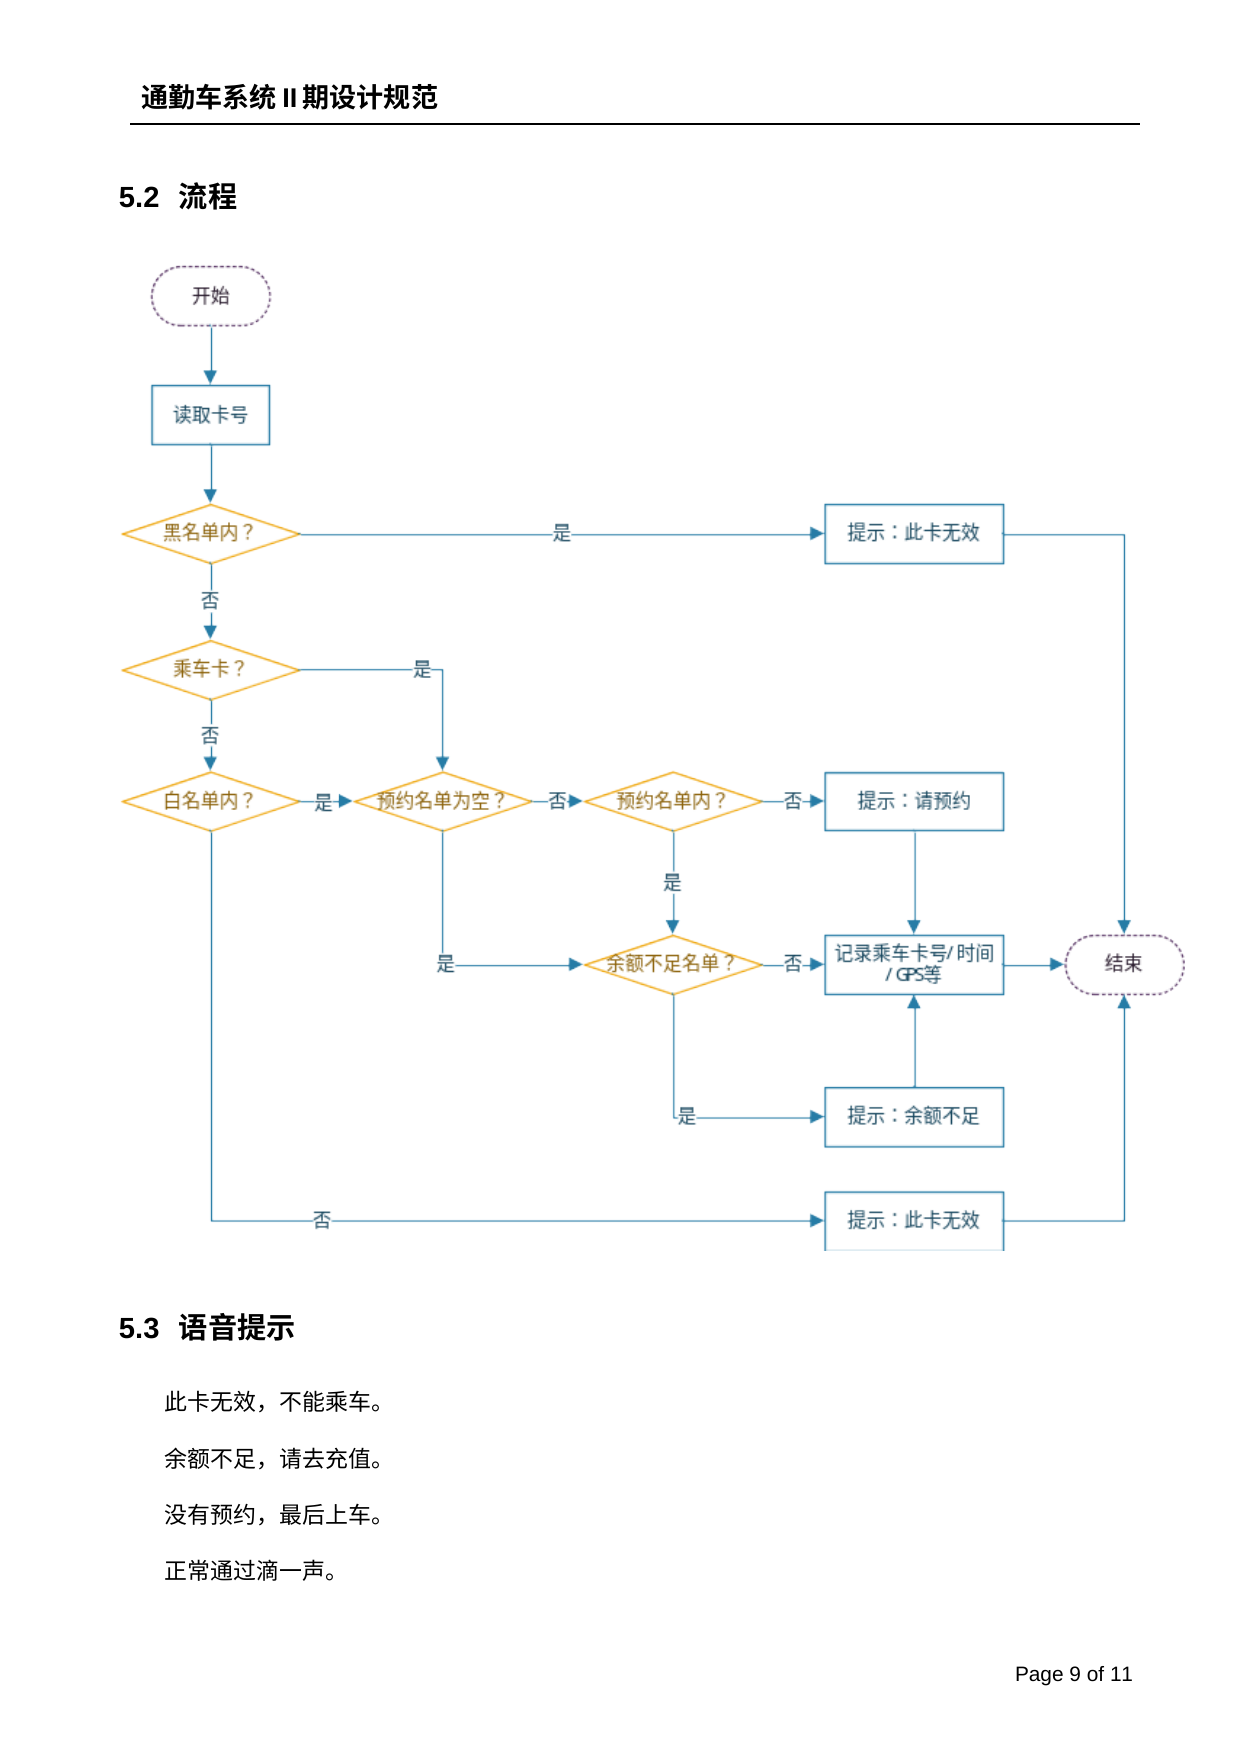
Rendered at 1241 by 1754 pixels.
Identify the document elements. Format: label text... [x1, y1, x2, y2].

text 正常通过滴一声。 [164, 1551, 1121, 1588]
text 没有预约，最后上车。 [164, 1495, 1121, 1532]
subtitle 流程 [119, 157, 1121, 232]
text 余额不足，请去充值。 [164, 1438, 1121, 1476]
text 此卡无效，不能乘车。 [164, 1382, 1121, 1420]
subtitle 语音提示 [119, 1288, 1121, 1363]
